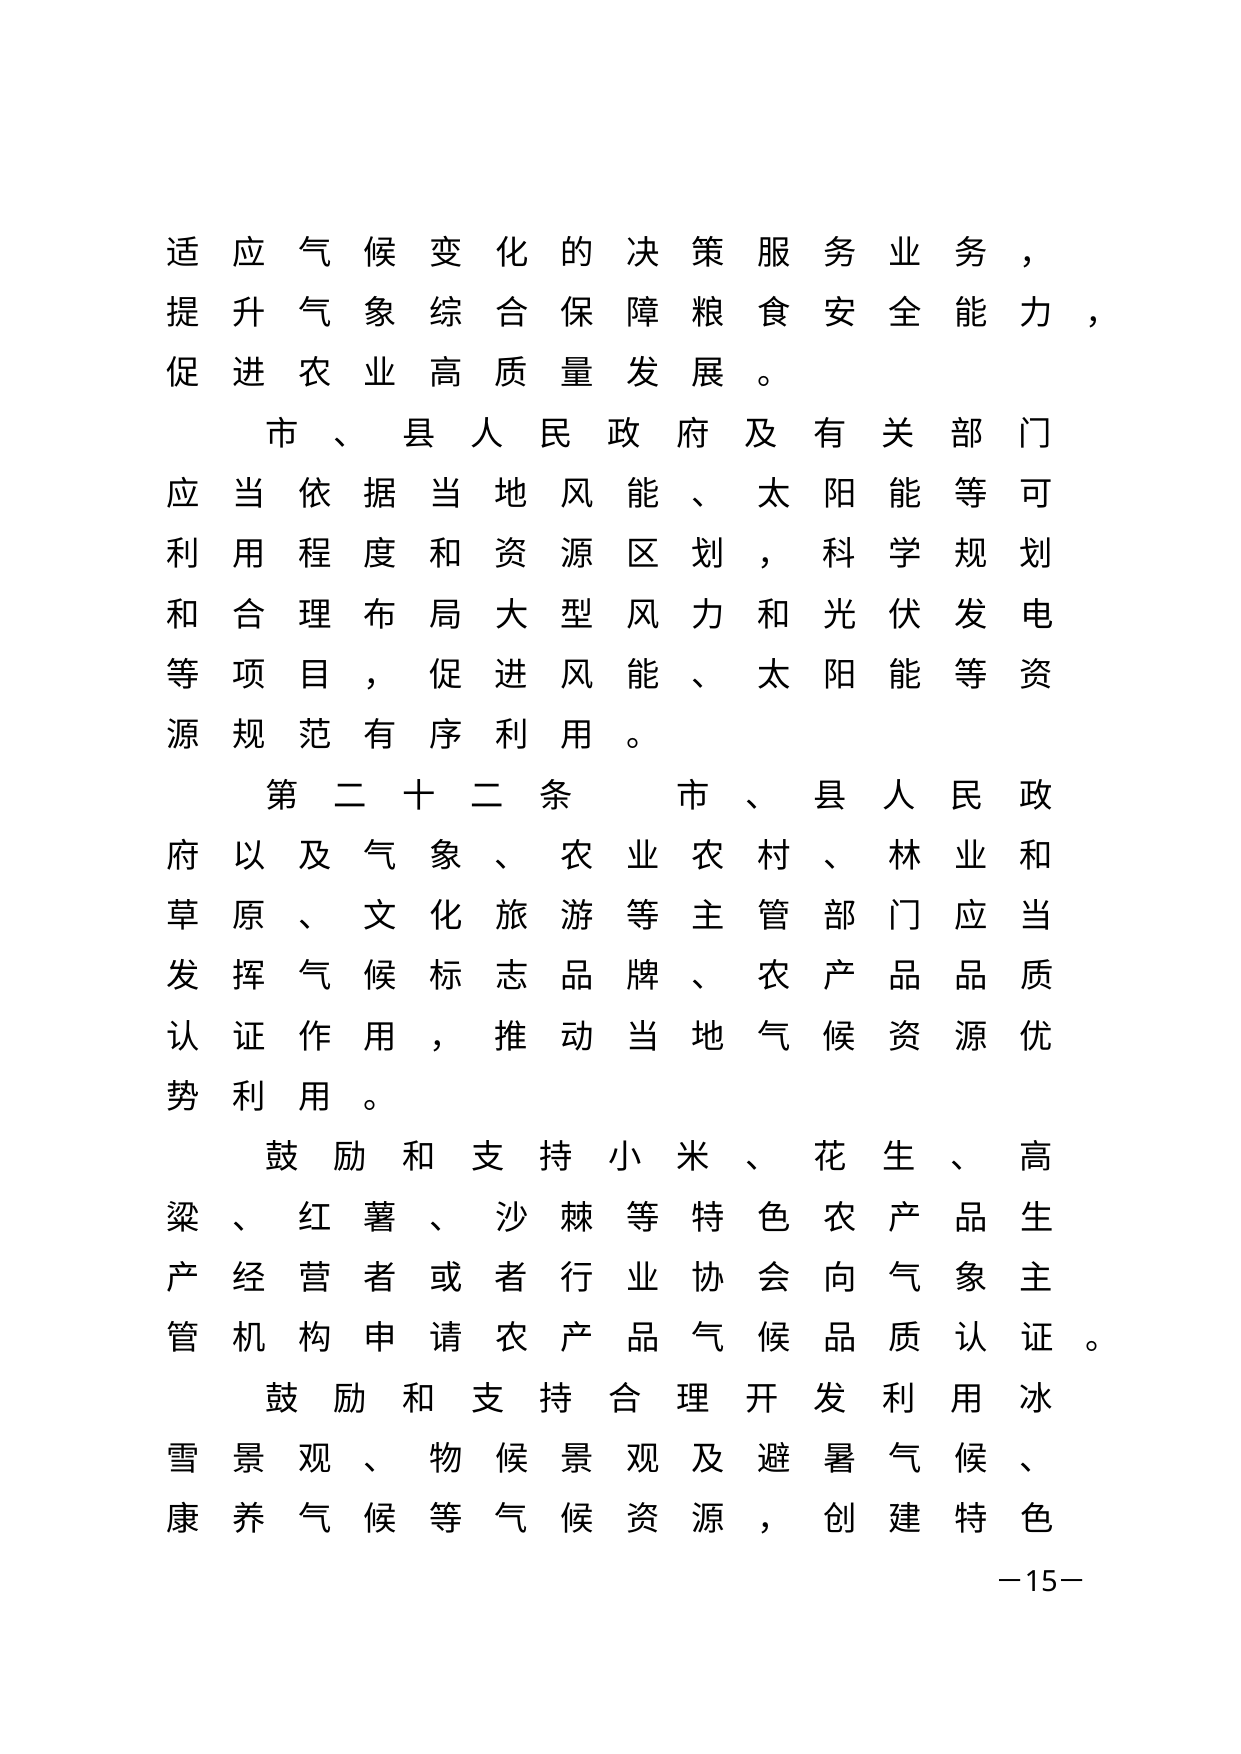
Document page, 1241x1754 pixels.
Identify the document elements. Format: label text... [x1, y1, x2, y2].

text 鼓励和支持合理开发利用冰雪景观、物候景观及避暑气候、康养气候等气候资源，创建特色气候小镇等气候标志品牌，发展特色旅游、康养等产业。 [167, 1365, 1085, 1546]
text 第二十一条 市、县气象主管机构应当会同农业农村、林业和草原、水行政等主管部门，编制精细化农业气候区划和农业气象灾害风险区划，建立农业气象灾害预警、评估体系，开展农业适应气候变化的决策服务业务，提升气象综合保障粮食安全能力，促进农业高质量发展。 [167, 219, 1085, 400]
text 市、县人民政府及有关部门应当依据当地风能、太阳能等可利用程度和资源区划，科学规划和合理布局大型风力和光伏发电等项目，促进风能、太阳能等资源规范有序利用。 [167, 400, 1085, 762]
text 鼓励和支持小米、花生、高粱、红薯、沙棘等特色农产品生产经营者或者行业协会向气象主管机构申请农产品气候品质认证。 [167, 1124, 1085, 1365]
text 第二十二条 市、县人民政府以及气象、农业农村、林业和草原、文化旅游等主管部门应当发挥气候标志品牌、农产品品质认证作用，推动当地气候资源优势利用。 [167, 762, 1085, 1124]
